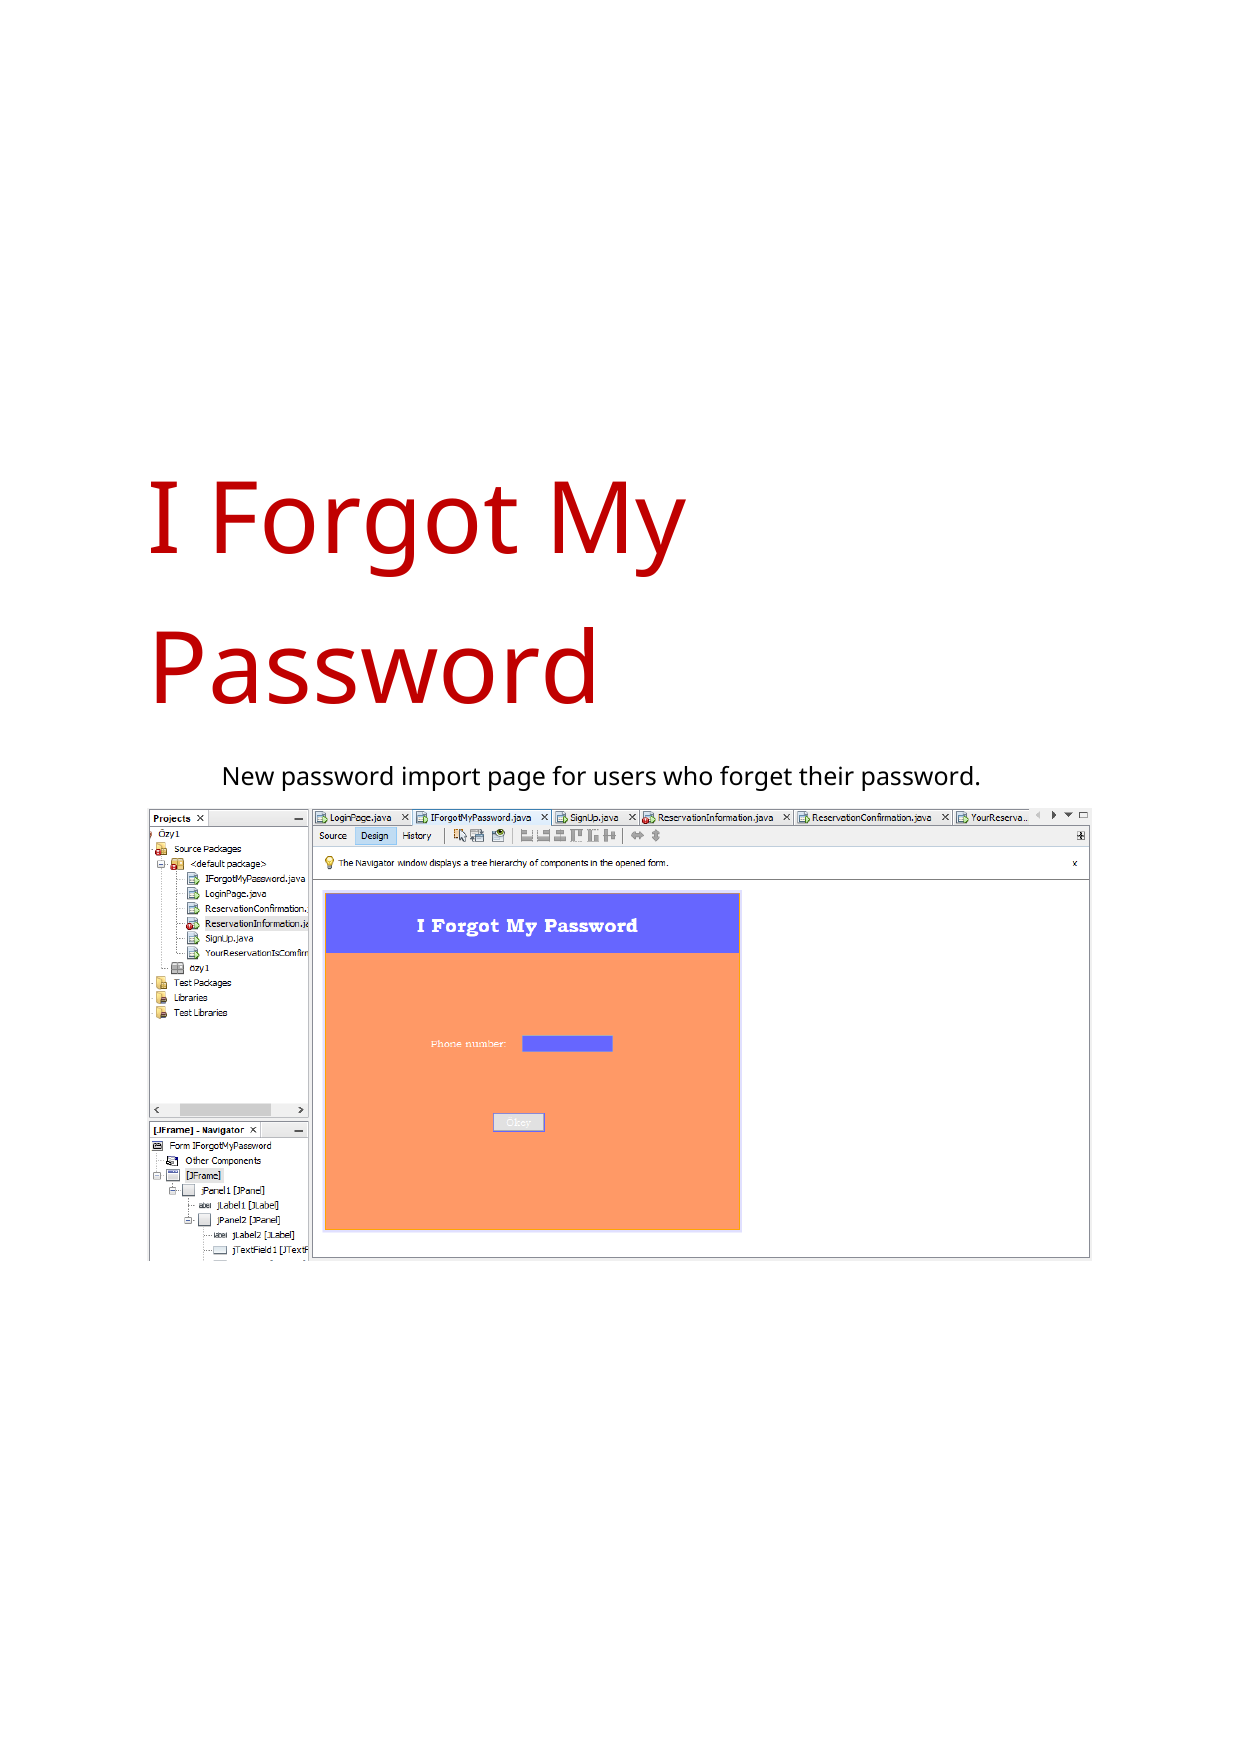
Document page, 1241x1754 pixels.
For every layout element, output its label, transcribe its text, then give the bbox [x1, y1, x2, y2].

text I Forgot My Password [148, 447, 1093, 733]
picture [147, 808, 1092, 1261]
text New password import page for users who forget their password. [148, 759, 1093, 793]
